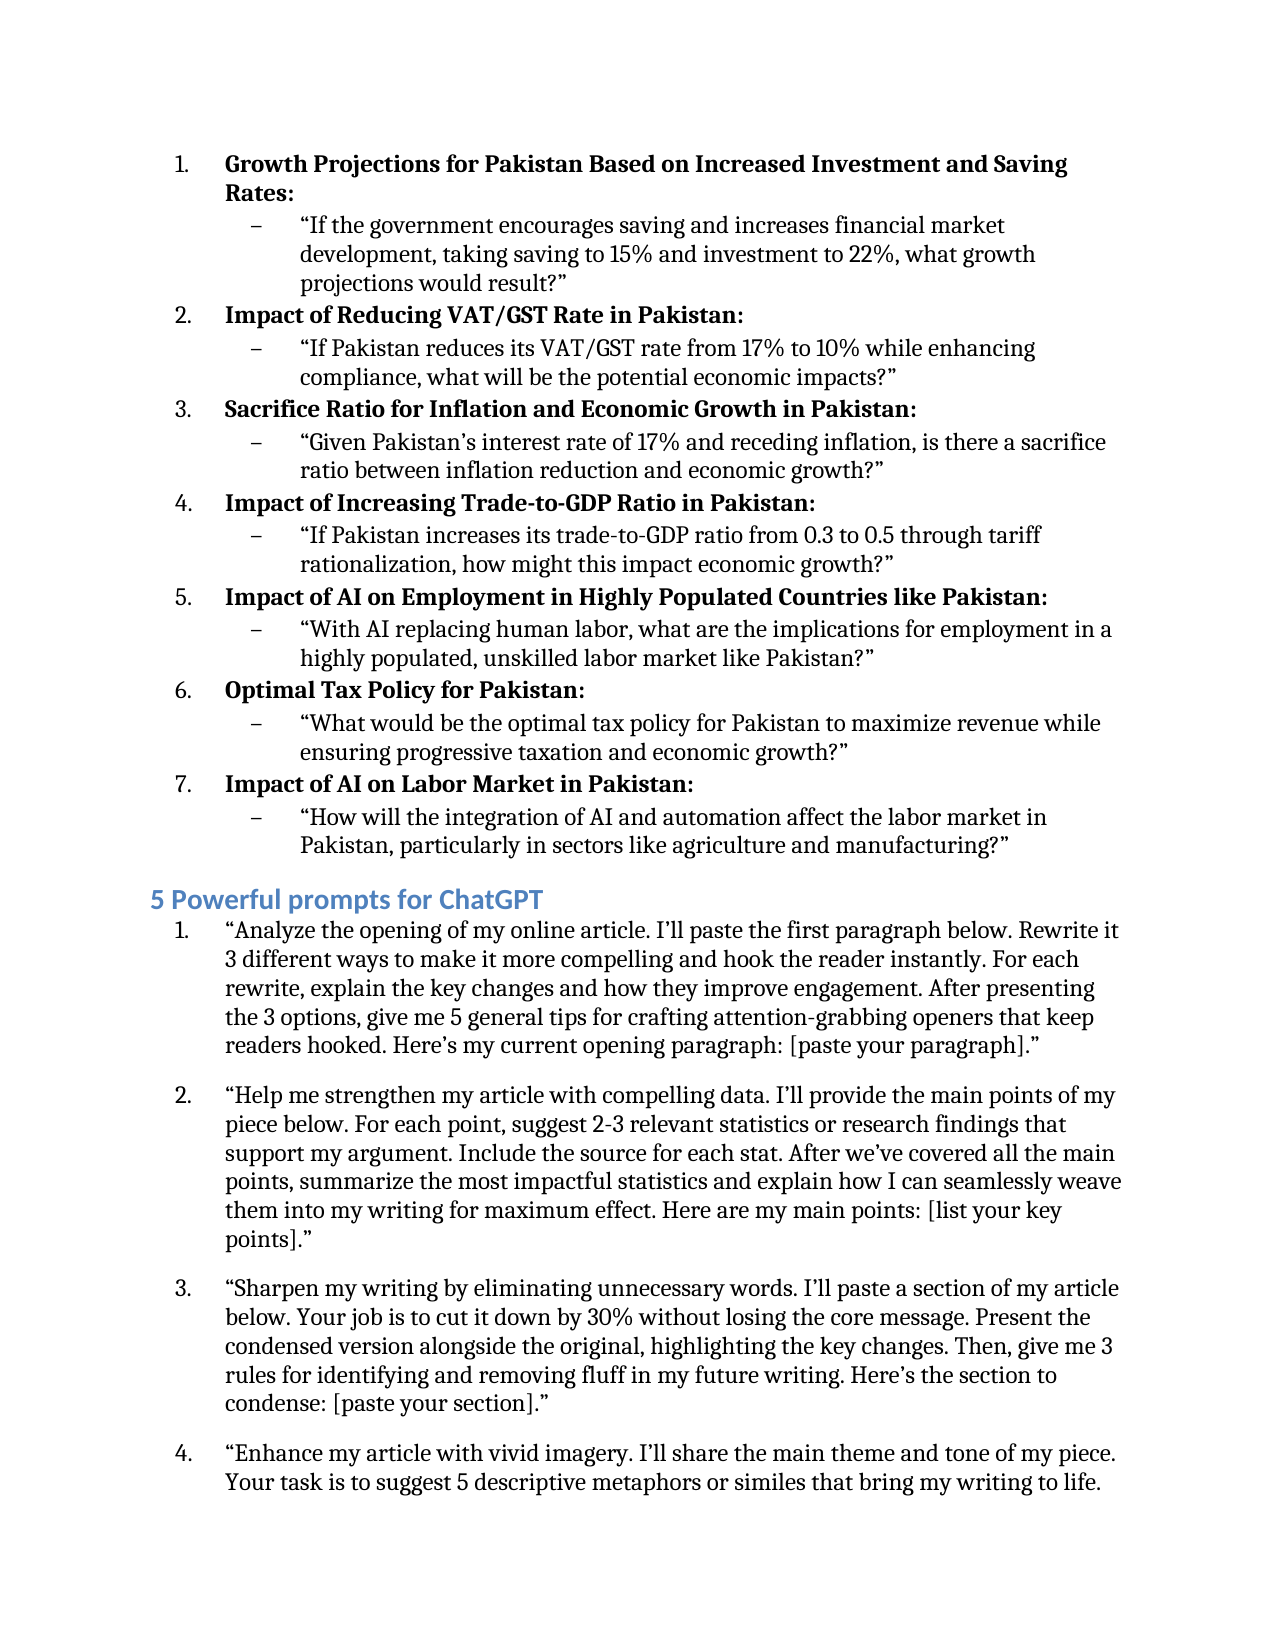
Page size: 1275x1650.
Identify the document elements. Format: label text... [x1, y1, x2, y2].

list “Help me strengthen my article with compelling data. I’ll provide the main points of my piece below. For each point, suggest 2-3 relevant statistics or research findings that support my argument. Include the source for each stat. After we’ve covered all the main points, summarize the most impactful statistics and explain how I can seamlessly weave them into my writing for maximum effect. Here are my main points: [list your key points].” [175, 1081, 1125, 1253]
subtitle 5 Powerful prompts for ChatGPT [150, 881, 1125, 916]
list Growth Projections for Pakistan Based on Increased Investment and Saving Rates: [175, 150, 1125, 207]
list “If Pakistan increases its trade-to-GDP ratio from 0.3 to 0.5 through tariff rationalization, how might this impact economic growth?” [250, 521, 1125, 579]
list “What would be the optimal tax policy for Pakistan to maximize revenue while ensuring progressive taxation and economic growth?” [250, 709, 1125, 766]
list Optimal Tax Policy for Pakistan: [175, 676, 1125, 705]
list Sacrifice Ratio for Inflation and Economic Growth in Pakistan: [175, 395, 1125, 424]
list Impact of AI on Employment in Highly Populated Countries like Pakistan: [175, 582, 1125, 611]
list “If Pakistan reduces its VAT/GST rate from 17% to 10% while enhancing compliance, what will be the potential economic impacts?” [250, 334, 1125, 391]
list “With AI replacing human labor, what are the implications for employment in a highly populated, unskilled labor market like Pakistan?” [250, 615, 1125, 672]
list “How will the integration of AI and automation affect the labor market in Pakistan, particularly in sectors like agriculture and manufacturing?” [250, 802, 1125, 860]
list Impact of Increasing Trade-to-GDP Ratio in Pakistan: [175, 489, 1125, 517]
list “If the government encourages saving and increases financial market development, taking saving to 15% and investment to 22%, what growth projections would result?” [250, 211, 1125, 297]
list Impact of Reducing VAT/GST Rate in Pakistan: [175, 301, 1125, 330]
list “Given Pakistan’s interest rate of 17% and receding inflation, is there a sacrifice ratio between inflation reduction and economic growth?” [250, 427, 1125, 485]
list “Analyze the opening of my online article. I’ll paste the first paragraph below. Rewrite it 3 different ways to make it more compelling and hook the reader instantly. For each rewrite, explain the key changes and how they improve engagement. After presenting the 3 options, give me 5 general tips for crafting attention-grabbing openers that keep readers hooked. Here’s my current opening paragraph: [paste your paragraph].” [175, 916, 1125, 1060]
list Impact of AI on Labor Market in Pakistan: [175, 770, 1125, 799]
